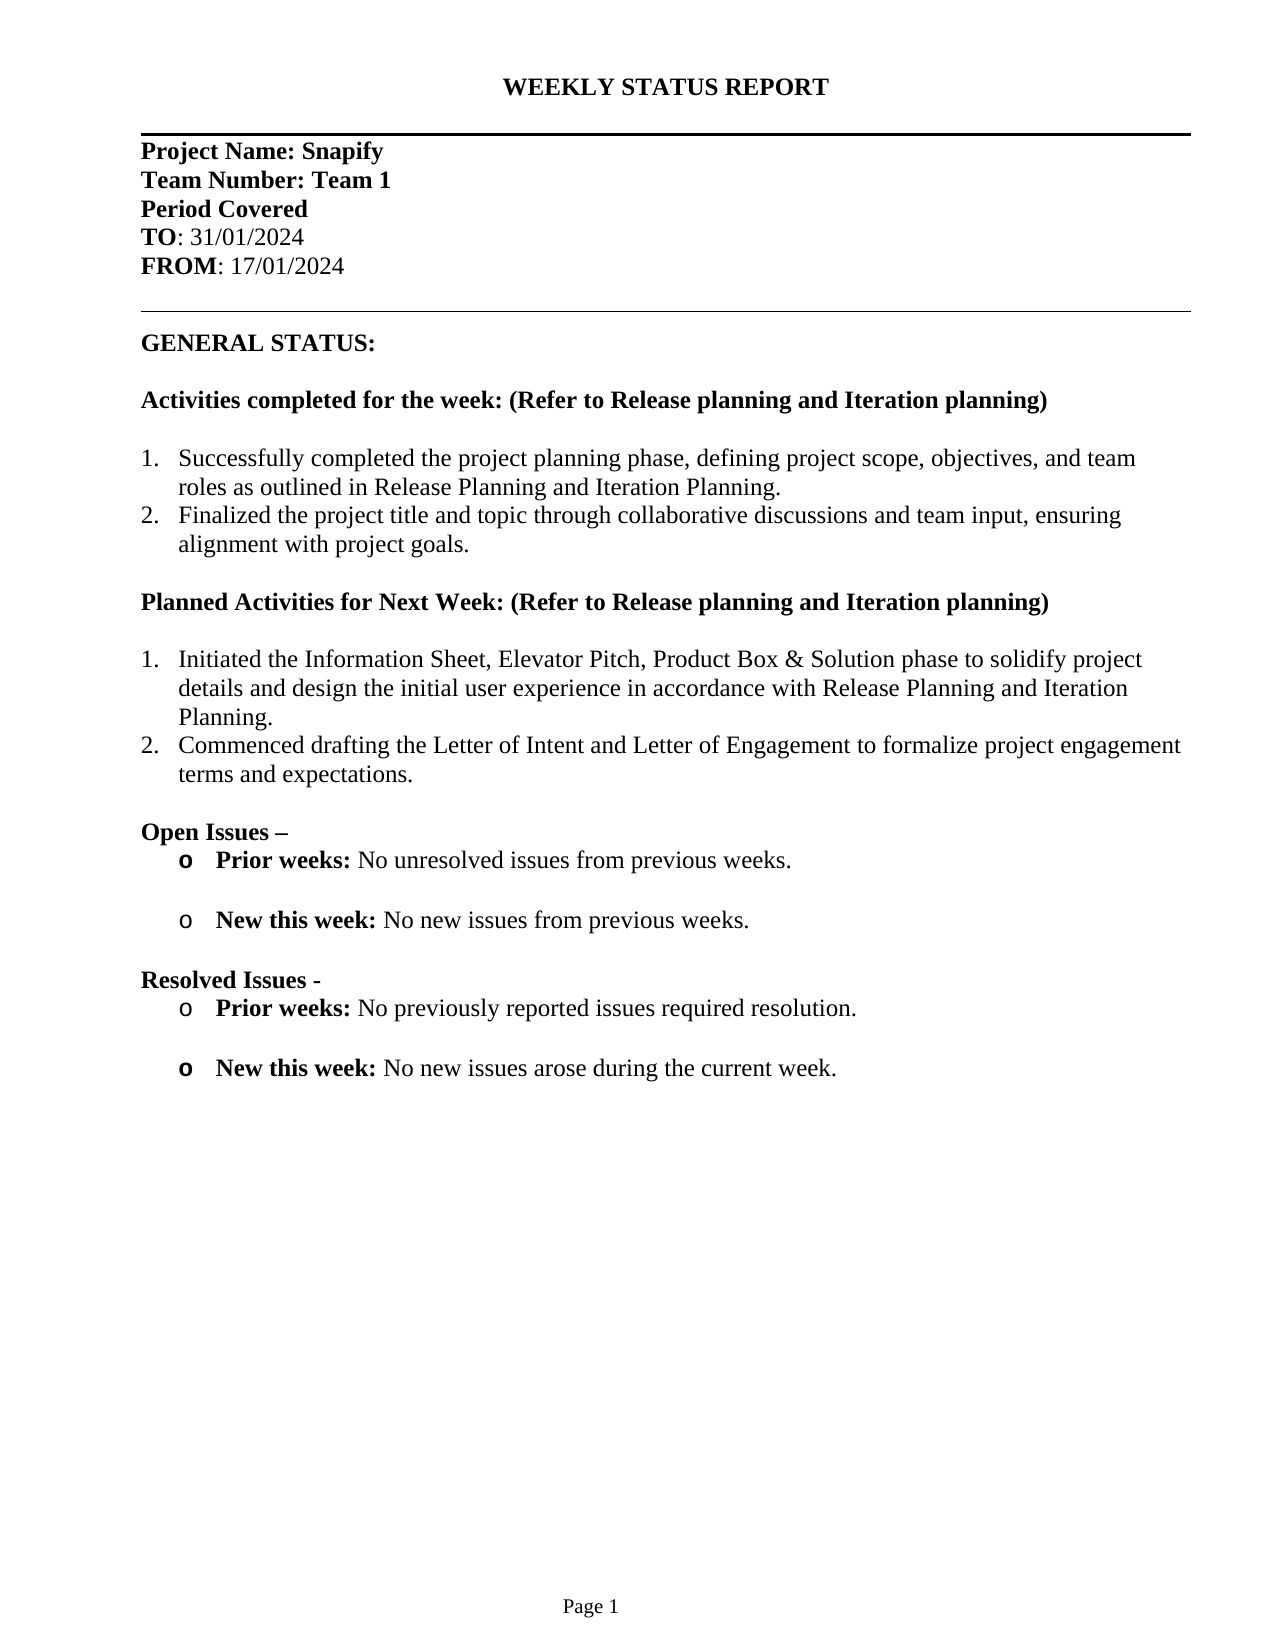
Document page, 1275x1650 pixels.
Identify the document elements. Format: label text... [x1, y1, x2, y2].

list Initiated the Information Sheet, Elevator Pitch, Product Box & Solution phase to solidify project details and design the initial user experience in accordance with Release Planning and Iteration Planning. [141, 644, 1191, 731]
list Finalized the project title and topic through collaborative discussions and team input, ensuring alignment with project goals. [141, 501, 1191, 558]
text Resolved Issues - [141, 965, 1191, 993]
list Successfully completed the project planning phase, defining project scope, objectives, and team roles as outlined in Release Planning and Iteration Planning. [141, 443, 1191, 501]
list Prior weeks: No previously reported issues required resolution. [178, 993, 1191, 1024]
list New this week: No new issues arose during the current week. [178, 1053, 1191, 1084]
text GENERAL STATUS: [141, 328, 1191, 357]
text Open Issues – [141, 817, 1191, 846]
list New this week: No new issues from previous weeks. [178, 905, 1191, 936]
text Planned Activities for Next Week: (Refer to Release planning and Iteration planning) [141, 587, 1191, 616]
list Commenced drafting the Letter of Intent and Letter of Engagement to formalize project engagement terms and expectations. [141, 731, 1191, 788]
list Prior weeks: No unresolved issues from previous weeks. [178, 846, 1191, 876]
text Activities completed for the week: (Refer to Release planning and Iteration planning) [141, 386, 1191, 414]
